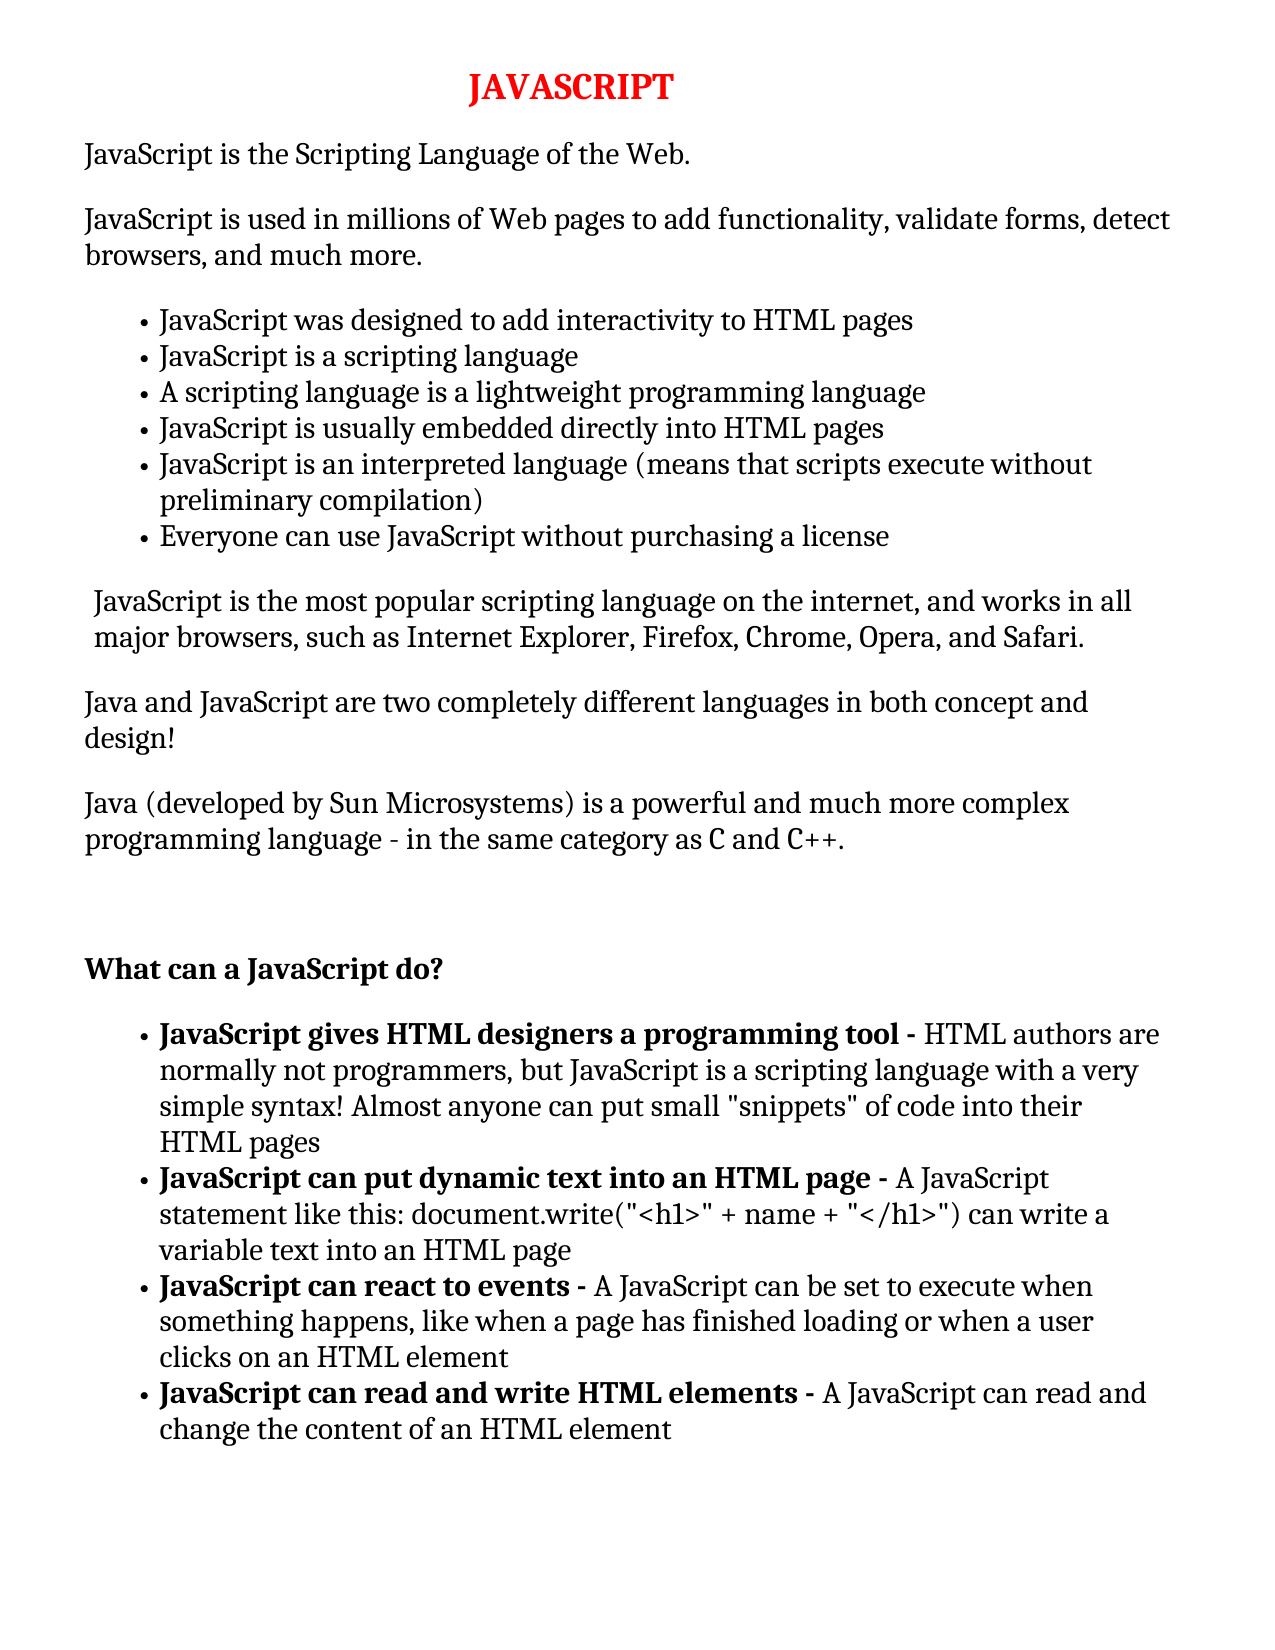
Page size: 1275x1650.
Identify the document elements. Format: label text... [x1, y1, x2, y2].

list Everyone can use JavaScript without purchasing a license [141, 518, 1172, 554]
text JavaScript is the Scripting Language of the Web. [84, 136, 1172, 172]
list JavaScript gives HTML designers a programming tool - HTML authors are normally not programmers, but JavaScript is a scripting language with a very simple syntax! Almost anyone can put small "snippets" of code into their HTML pages [141, 1016, 1172, 1160]
list JavaScript can read and write HTML elements - A JavaScript can read and change the content of an HTML element [141, 1376, 1172, 1447]
list JavaScript was designed to add interactivity to HTML pages [141, 302, 1172, 338]
text Java (developed by Sun Microsystems) is a powerful and much more complex programming language - in the same category as C and C++. [84, 785, 1172, 857]
list JavaScript is usually embedded directly into HTML pages [141, 410, 1172, 446]
text JavaScript is used in millions of Web pages to add functionality, validate forms, detect browsers, and much more. [84, 201, 1172, 273]
text Java and JavaScript are two completely different languages in both concept and design! [84, 684, 1172, 756]
list JavaScript can put dynamic text into an HTML page - A JavaScript statement like this: document.write("<h1>" + name + "</h1>") can write a variable text into an HTML page [141, 1160, 1172, 1268]
list JavaScript is an interpreted language (means that scripts execute without preliminary compilation) [141, 446, 1172, 518]
text JavaScript is the most popular scripting language on the internet, and works in all major browsers, such as Internet Explorer, Firefox, Chrome, Opera, and Safari. [94, 583, 1172, 655]
list JavaScript is a scripting language [141, 338, 1172, 374]
list JavaScript can react to events - A JavaScript can be set to execute when something happens, like when a page has finished loading or when a user clicks on an HTML element [141, 1268, 1172, 1376]
list A scripting language is a lightweight programming language [141, 374, 1172, 410]
text JAVASCRIPT [84, 66, 1172, 109]
text What can a JavaScript do? [84, 951, 1172, 987]
